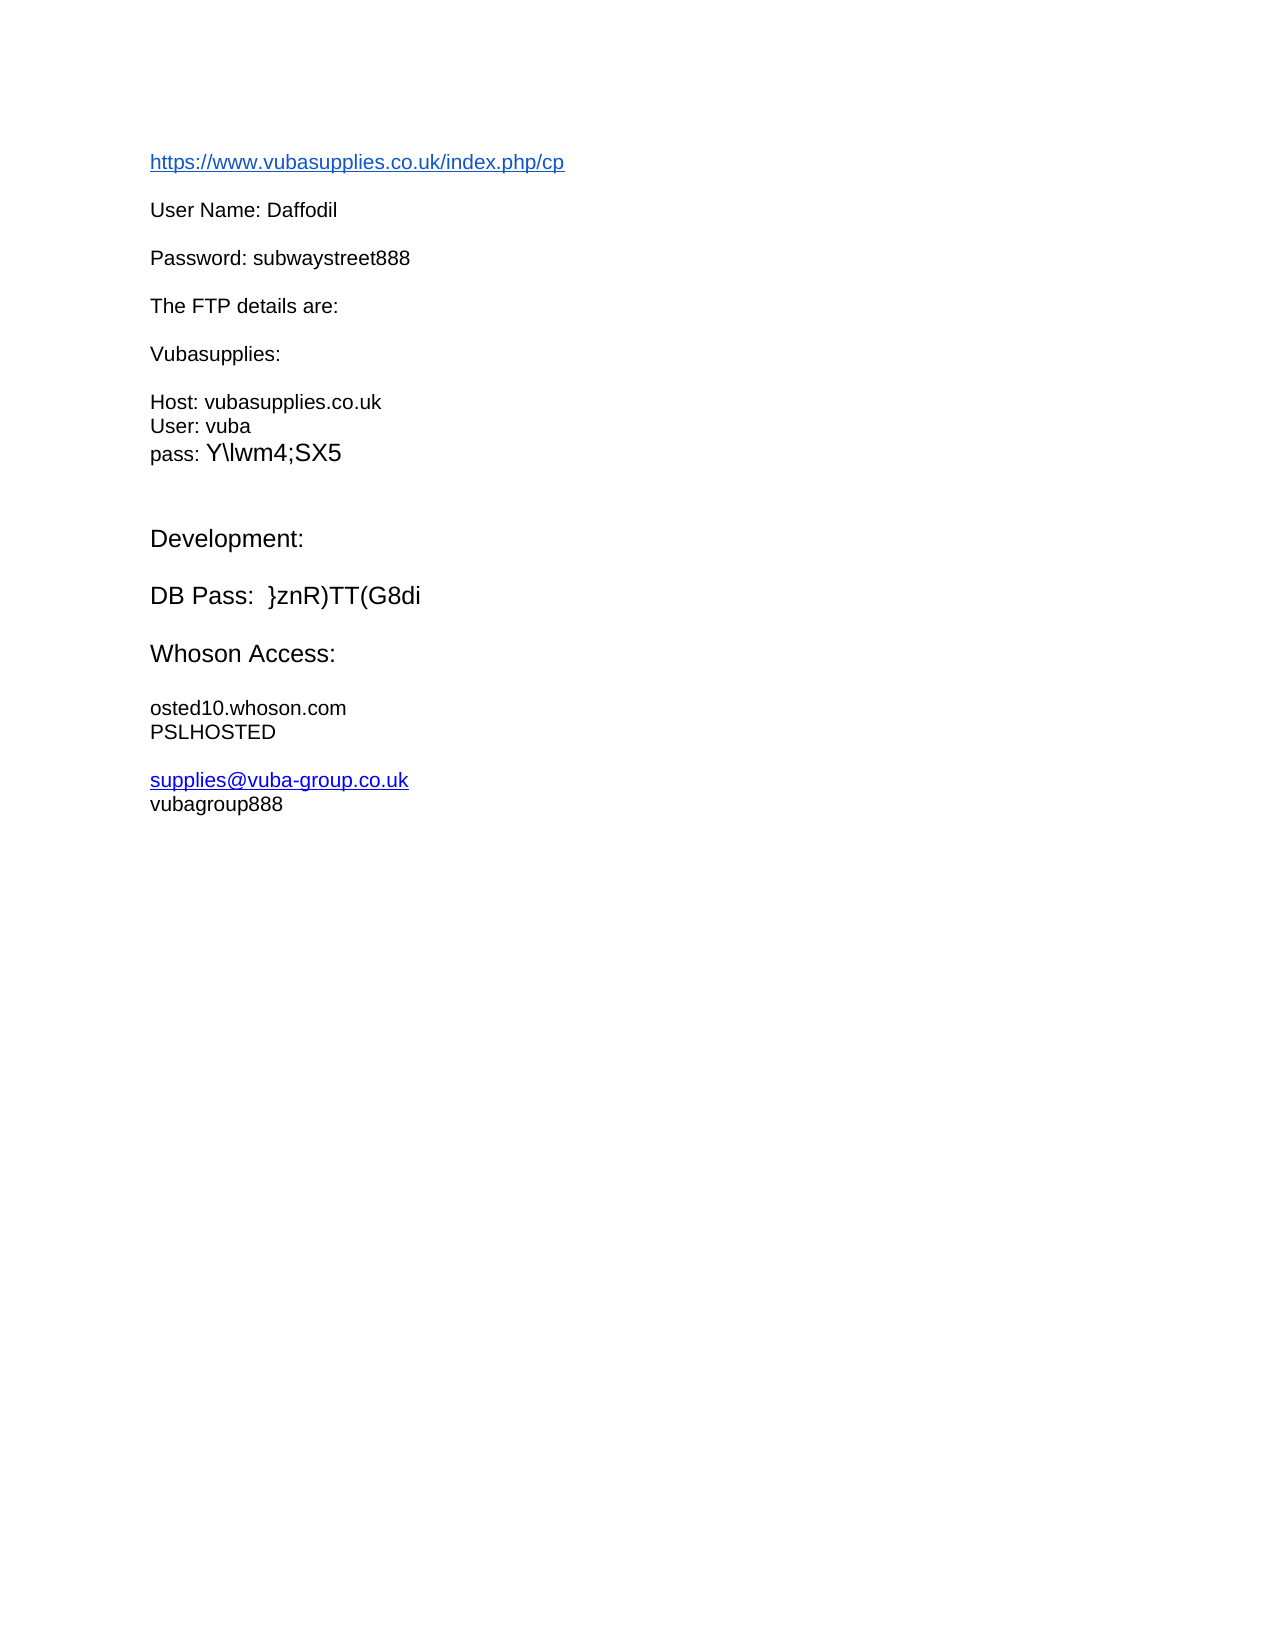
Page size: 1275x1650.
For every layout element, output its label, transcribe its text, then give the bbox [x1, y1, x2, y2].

text https://www.vubasupplies.co.uk/index.php/cp [150, 150, 1125, 174]
text Host: vubasupplies.co.uk [150, 389, 1125, 413]
text Password: subwaystreet888 [150, 246, 1125, 270]
text osted10.whoson.com [150, 696, 1125, 720]
text DB Pass: }znR)TT(G8di [150, 581, 1125, 610]
text Vubasupplies: [150, 342, 1125, 366]
text PSLHOSTED [150, 720, 1125, 744]
text Whoson Access: [150, 639, 1125, 667]
text Development: [150, 524, 1125, 552]
text User: vuba pass: Y\lwm4;SX5 [150, 413, 1125, 466]
text vubagroup888 [150, 792, 1125, 816]
text User Name: Daffodil [150, 198, 1125, 222]
text The FTP details are: [150, 294, 1125, 318]
text supplies@vuba-group.co.uk [150, 768, 1125, 792]
